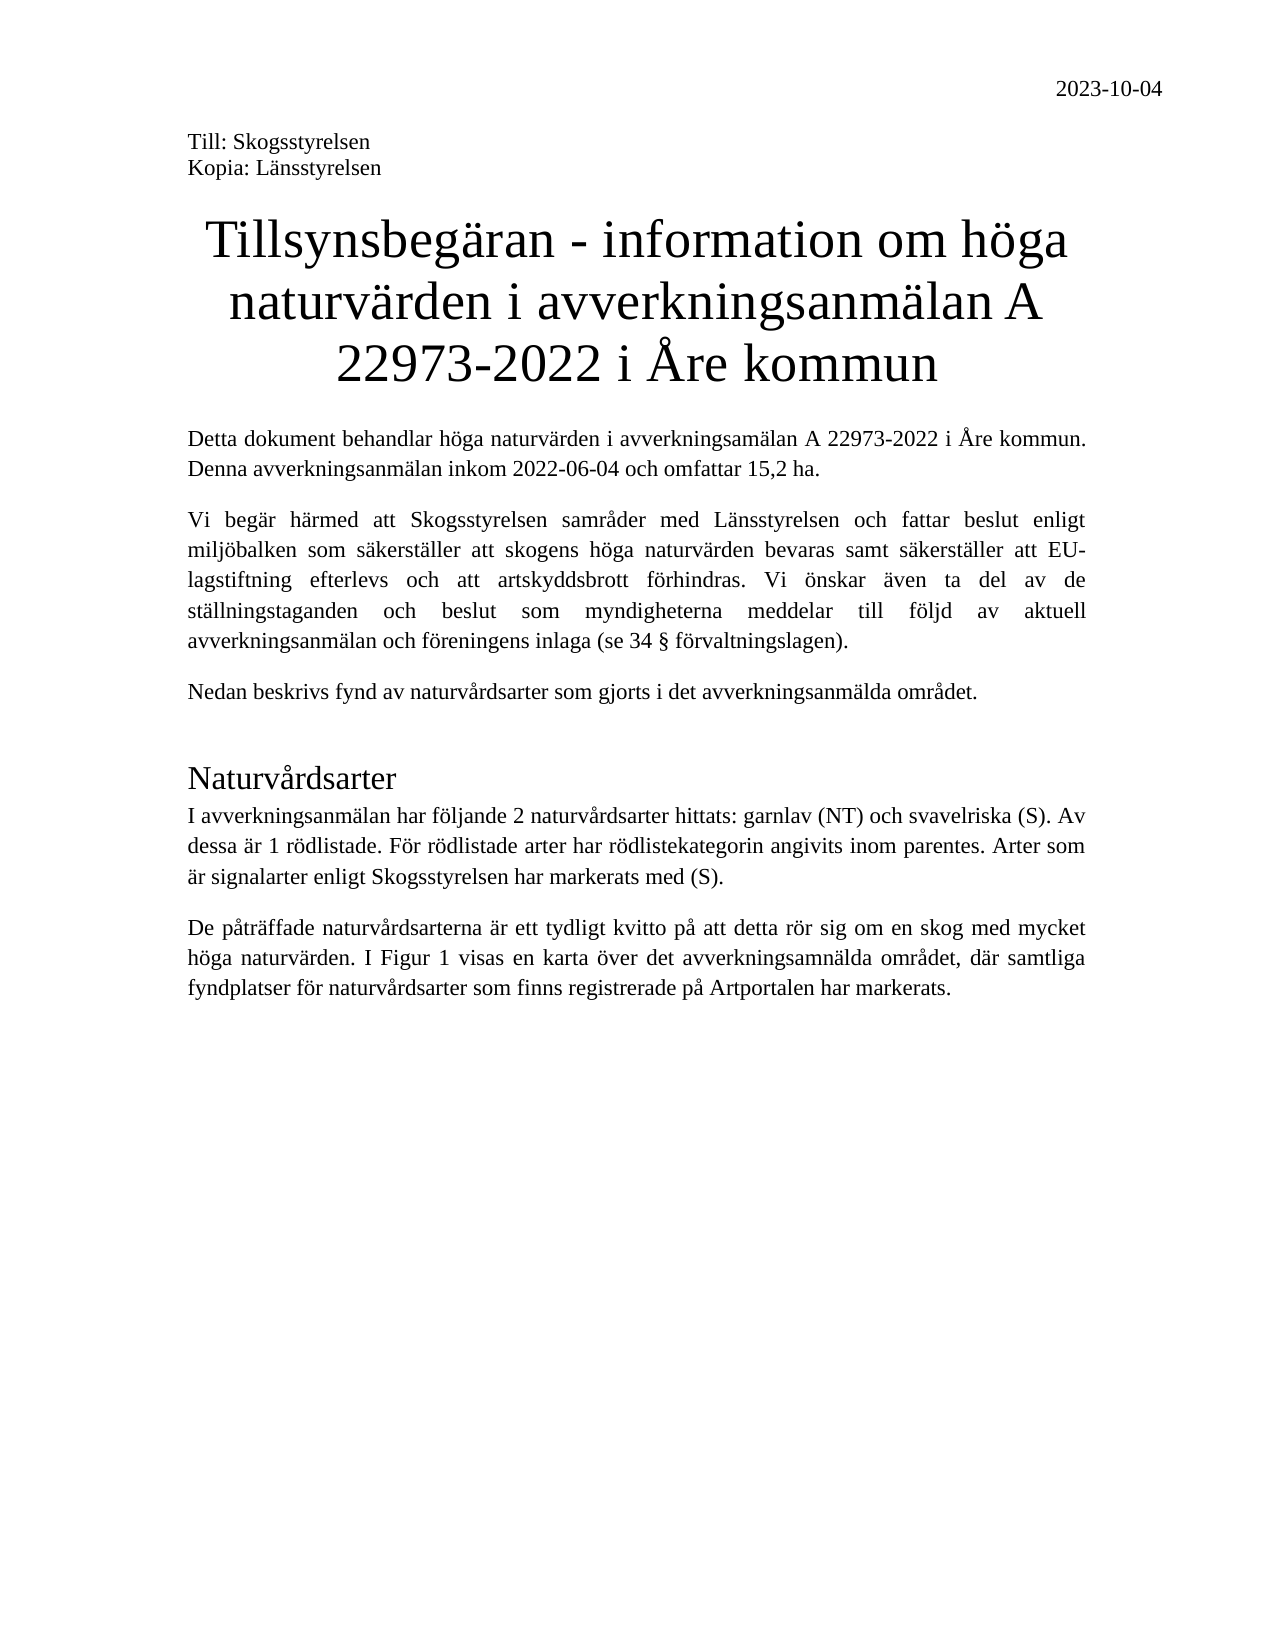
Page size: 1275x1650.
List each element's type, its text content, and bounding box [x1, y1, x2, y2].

subtitle Naturvårdsarter [187, 758, 1087, 797]
text Vi begär härmed att Skogsstyrelsen samråder med Länsstyrelsen och fattar beslut enligt miljöbalken som säkerställer att skogens höga naturvärden bevaras samt säkerställer att EU-lagstiftning efterlevs och att artskyddsbrott förhindras. Vi önskar även ta del av de ställningstaganden och beslut som myndigheterna meddelar till följd av aktuell avverkningsanmälan och föreningens inlaga (se 34 § förvaltningslagen). [187, 506, 1087, 653]
title Tillsynsbegäran - information om höga naturvärden i avverkningsanmälan A 22973-2022 i Åre kommun [187, 207, 1087, 394]
text I avverkningsanmälan har följande 2 naturvårdsarter hittats: garnlav (NT) och svavelriska (S). Av dessa är 1 rödlistade. För rödlistade arter har rödlistekategorin angivits inom parentes. Arter som är signalarter enligt Skogsstyrelsen har markerats med (S). [187, 802, 1087, 889]
text Nedan beskrivs fynd av naturvårdsarter som gjorts i det avverkningsanmälda området. [187, 678, 1087, 704]
text De påträffade naturvårdsarterna är ett tydligt kvitto på att detta rör sig om en skog med mycket höga naturvärden. I Figur 1 visas en karta över det avverkningsamnälda området, där samtliga fyndplatser för naturvårdsarter som finns registrerade på Artportalen har markerats. [187, 914, 1087, 1001]
text Detta dokument behandlar höga naturvärden i avverkningsamälan A 22973-2022 i Åre kommun. Denna avverkningsanmälan inkom 2022-06-04 och omfattar 15,2 ha. [187, 425, 1087, 481]
